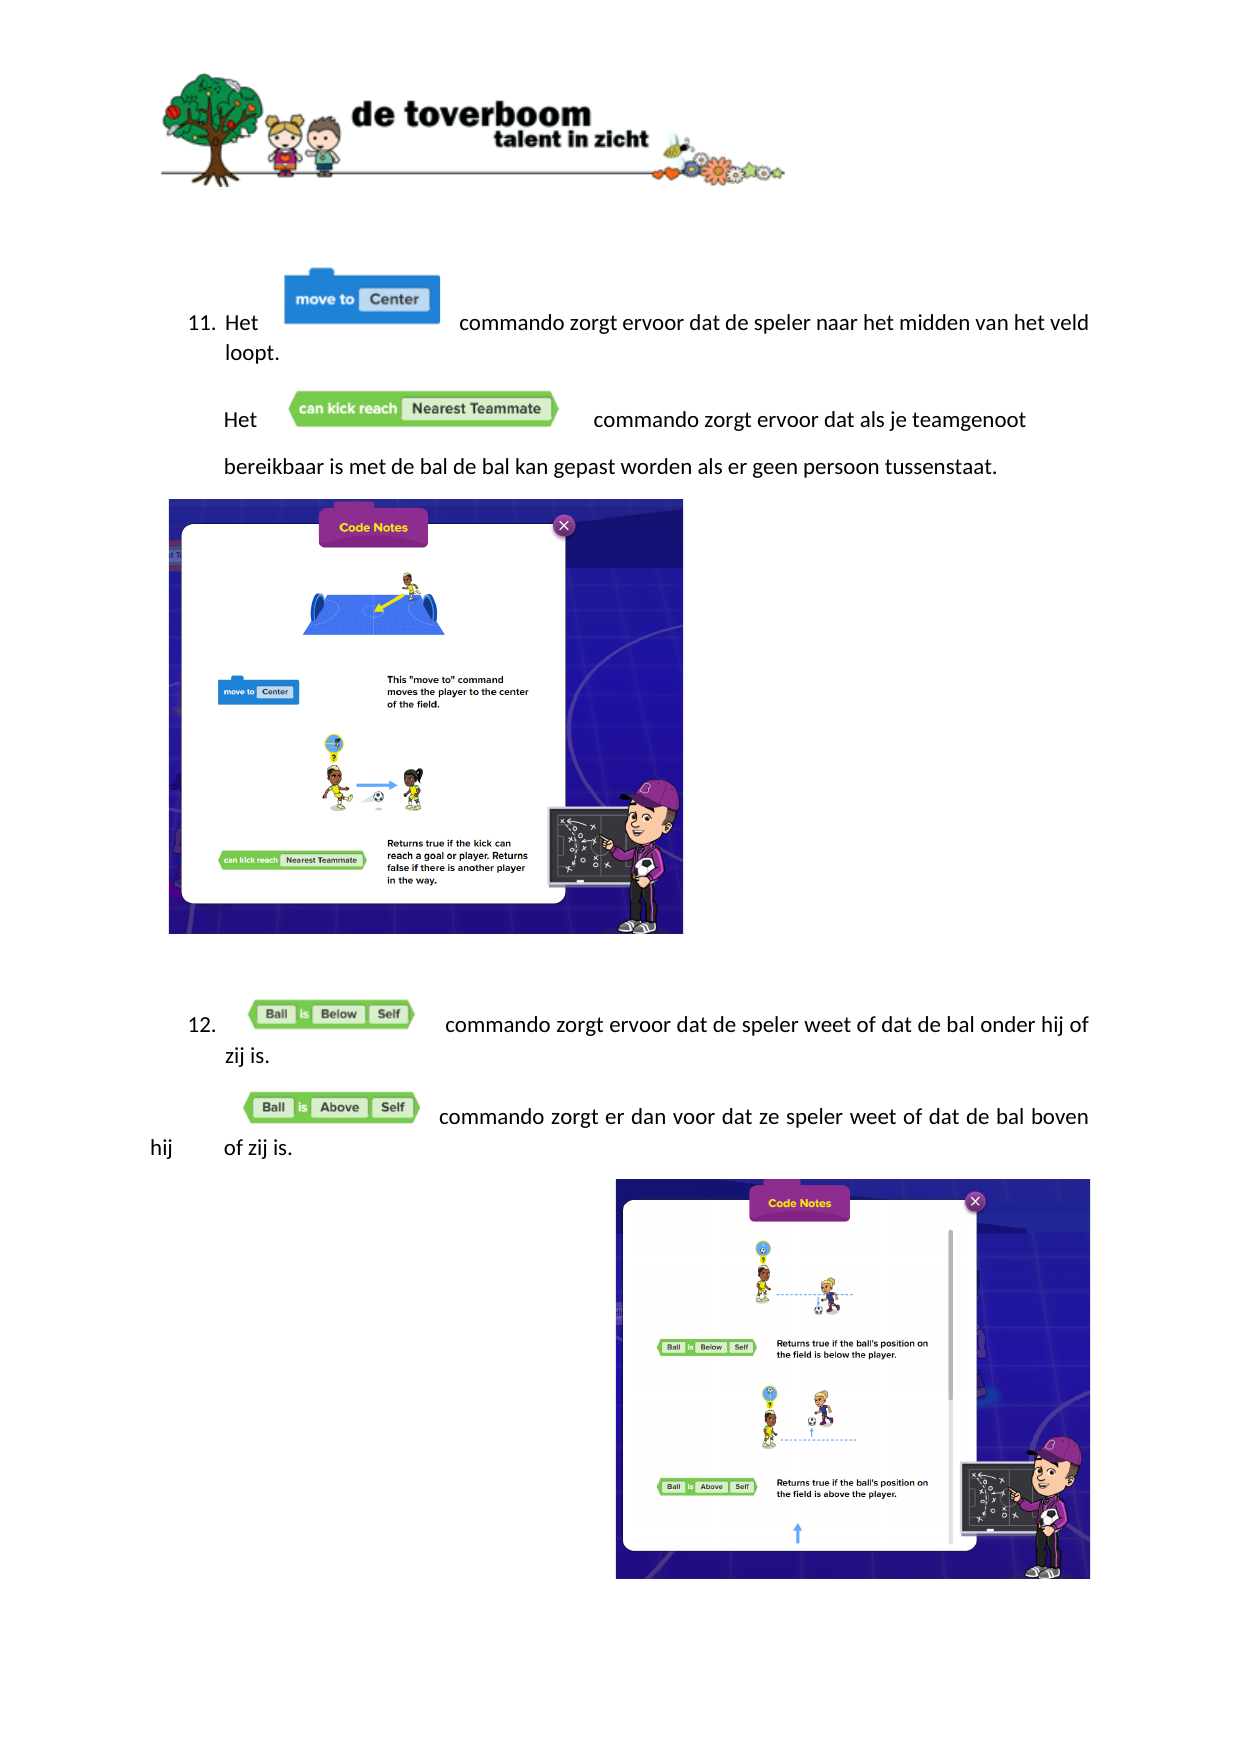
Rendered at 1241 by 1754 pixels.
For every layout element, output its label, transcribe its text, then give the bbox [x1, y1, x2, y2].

list Het commando zorgt ervoor dat de speler naar het midden van het veld loopt. [187, 261, 1090, 366]
text bereikbaar is met de bal de bal kan gepast worden als er geen persoon tussenstaat. [150, 452, 1090, 481]
text commando zorgt er dan voor dat ze speler weet of dat de bal boven hij of zij is. [150, 1088, 1090, 1161]
list commando zorgt ervoor dat de speler weet of dat de bal onder hij of zij is. [187, 999, 1090, 1069]
text Het commando zorgt ervoor dat als je teamgenoot [150, 385, 1090, 434]
